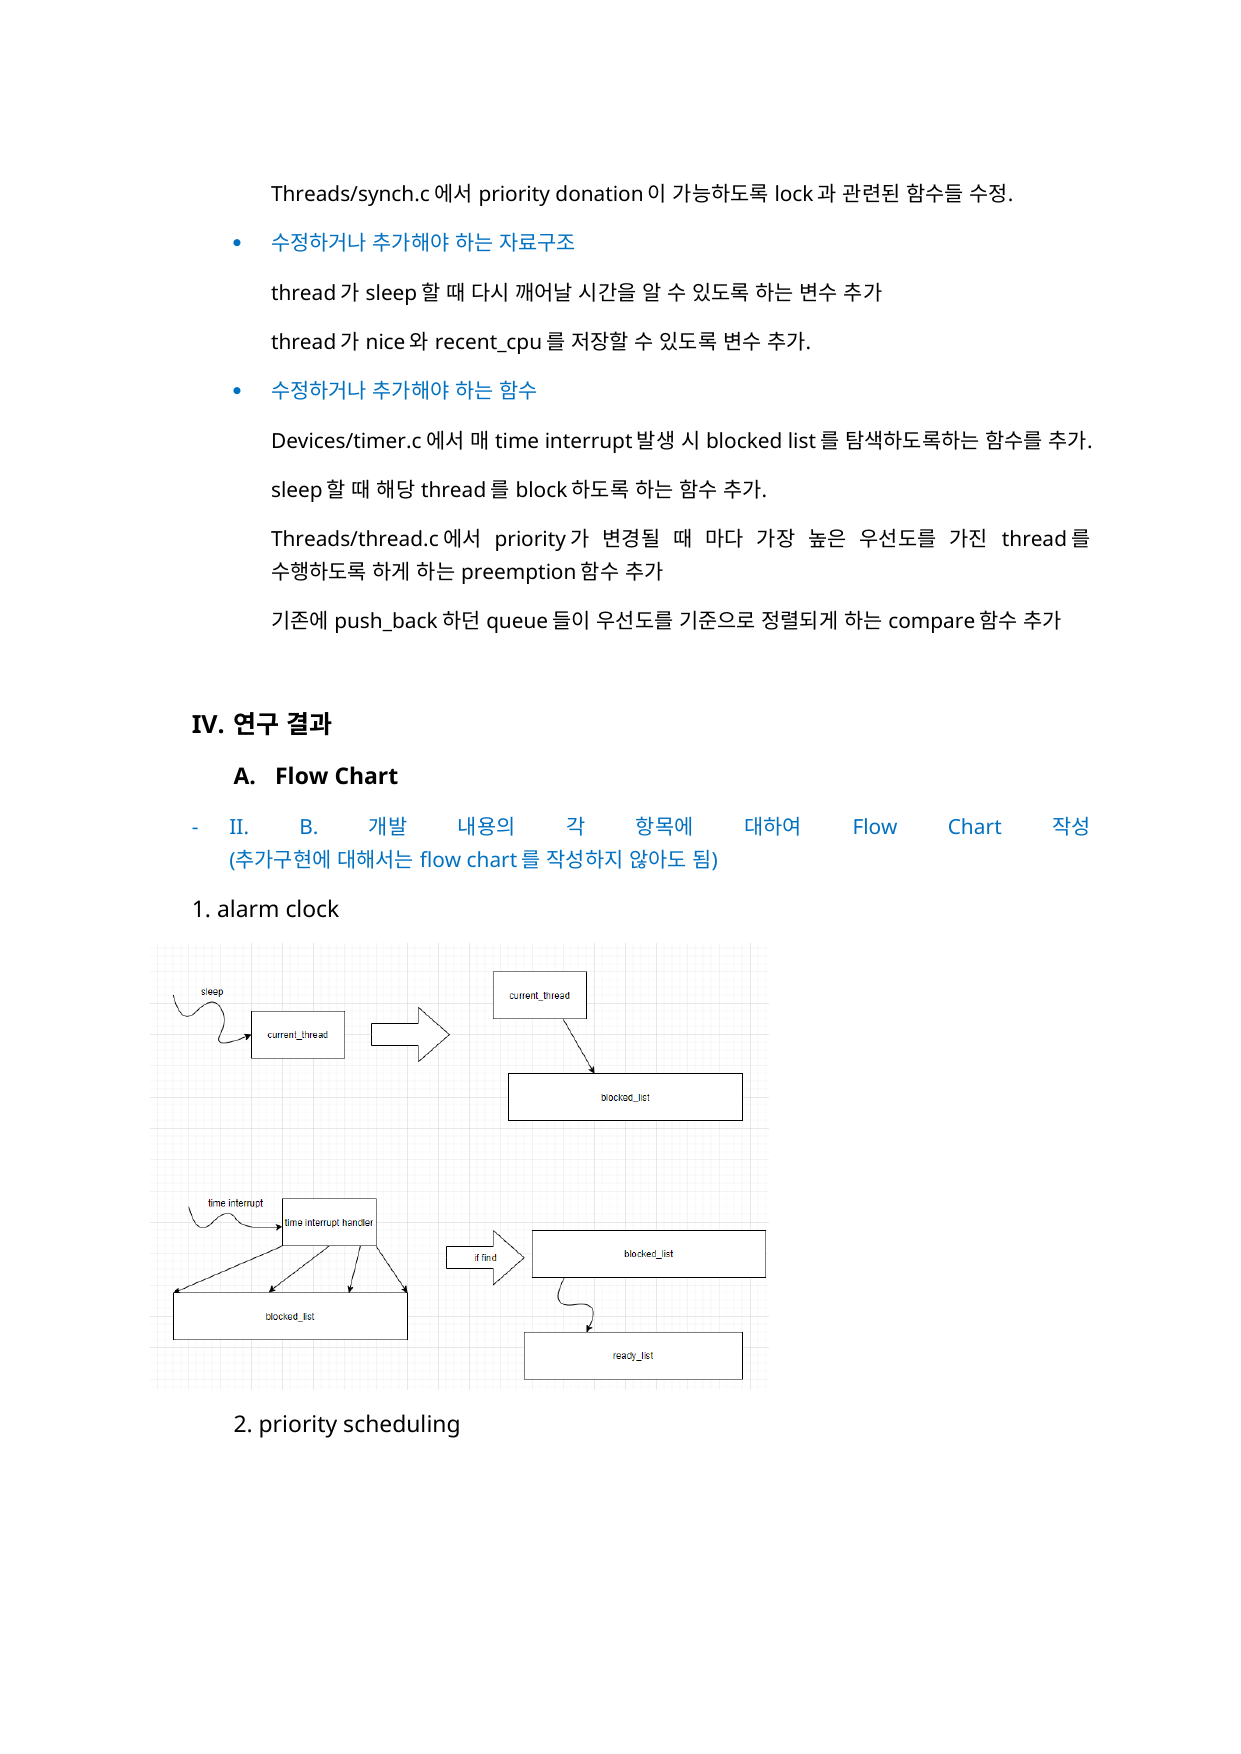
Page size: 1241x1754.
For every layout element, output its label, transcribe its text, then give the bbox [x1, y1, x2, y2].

text 1. alarm clock [192, 893, 1090, 924]
list Threads/synch.c에서 priority donation이 가능하도록 lock과 관련된 함수들 수정. [271, 177, 1090, 207]
list thread가 sleep할 때 다시 깨어날 시간을 알 수 있도록 하는 변수 추가 [271, 276, 1090, 306]
list 수정하거나 추가해야 하는 함수 [233, 374, 1090, 405]
list II. B. 개발 내용의 각 항목에 대하여 Flow Chart 작성 (추가구현에 대해서는 flow chart를 작성하지 않아도 됨) [192, 811, 1090, 874]
list thread가 nice와 recent_cpu를 저장할 수 있도록 변수 추가. [271, 325, 1090, 356]
list Threads/thread.c에서 priority가 변경될 때 마다 가장 높은 우선도를 가진 thread를 수행하도록 하게 하는 preemption함수 추가 [271, 523, 1090, 586]
picture [150, 943, 769, 1390]
list 기존에 push_back하던 queue들이 우선도를 기준으로 정렬되게 하는 compare함수 추가 [271, 605, 1090, 635]
list 연구 결과 [192, 704, 1090, 741]
text 2. priority scheduling [150, 1408, 1090, 1439]
list sleep할 때 해당 thread를 block하도록 하는 함수 추가. [271, 473, 1090, 503]
list Devices/timer.c에서 매 time interrupt발생 시 blocked list를 탐색하도록하는 함수를 추가. [271, 424, 1090, 454]
list 수정하거나 추가해야 하는 자료구조 [233, 227, 1090, 257]
list Flow Chart [233, 760, 1090, 791]
